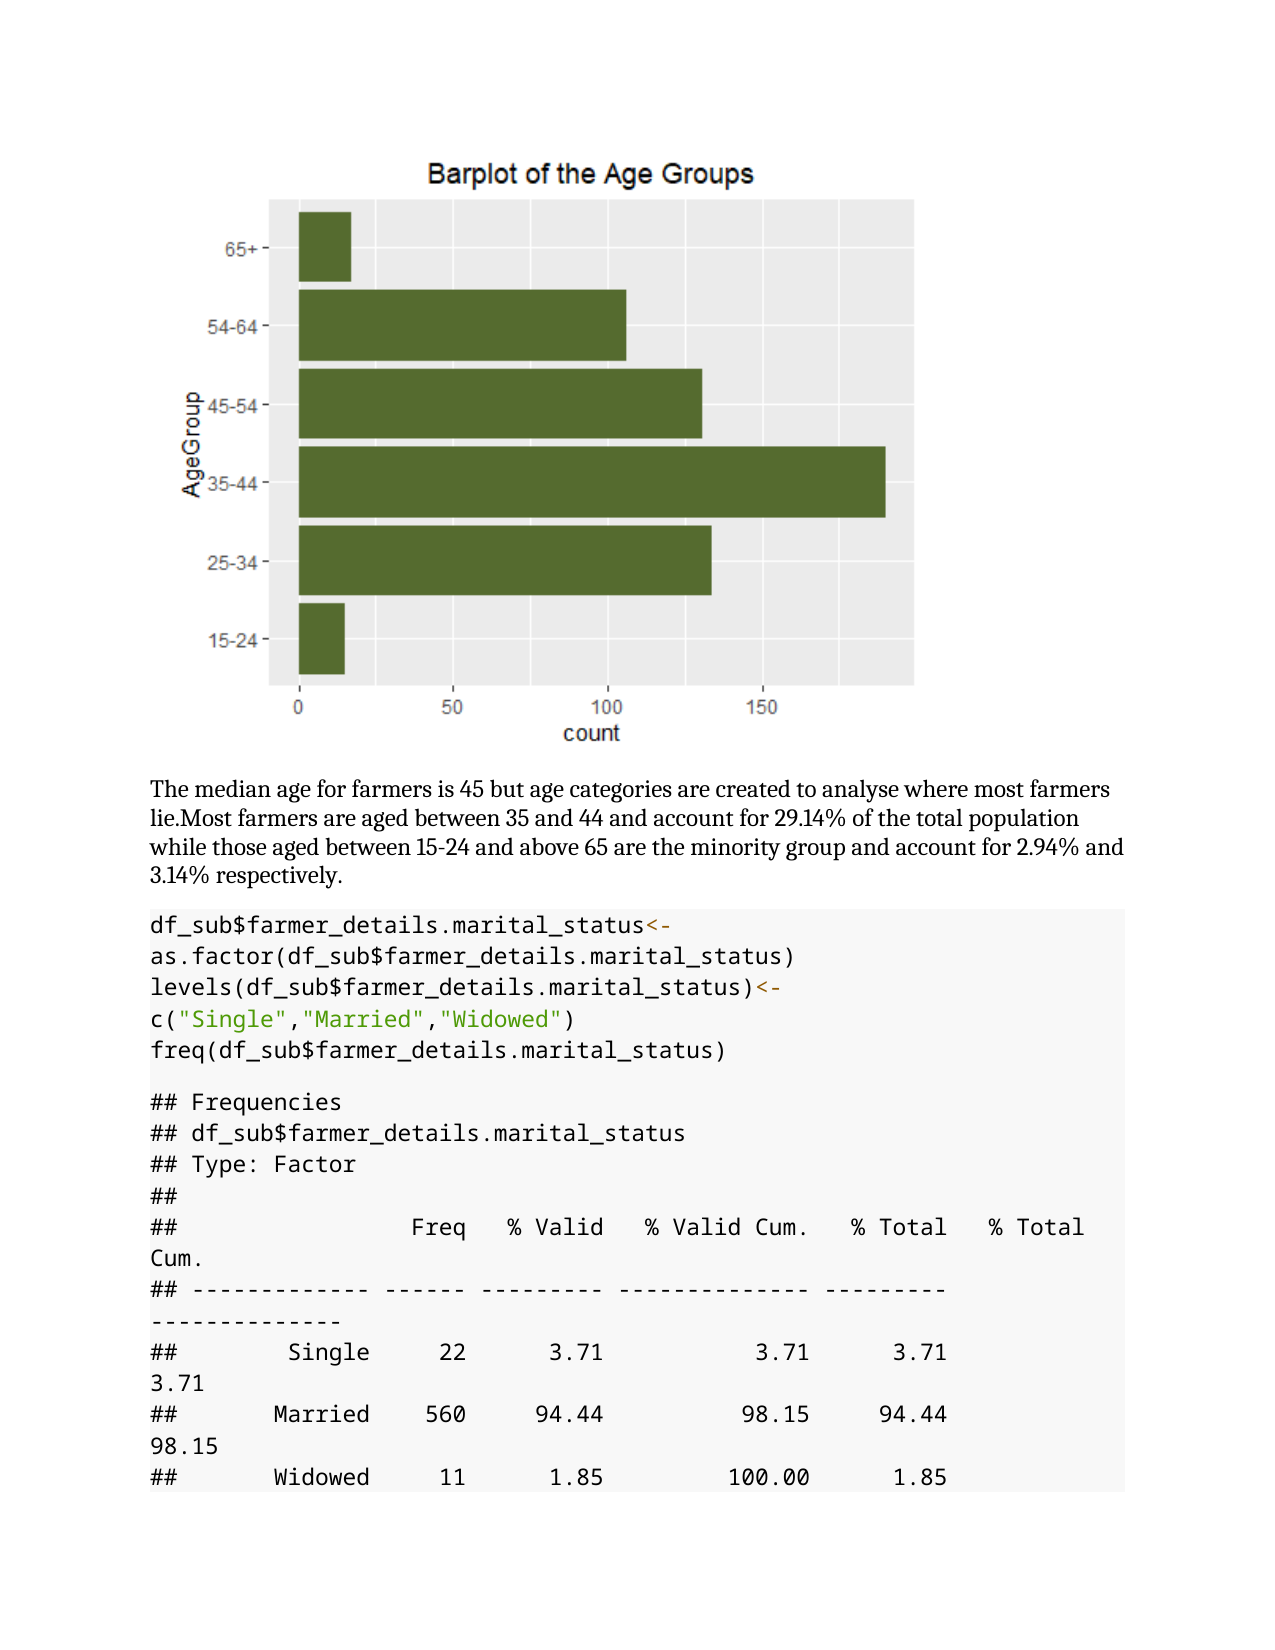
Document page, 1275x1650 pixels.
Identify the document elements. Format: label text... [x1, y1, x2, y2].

text The median age for farmers is 45 but age categories are created to analyse where most farmers lie.Most farmers are aged between 35 and 44 and account for 29.14% of the total population while those aged between 15-24 and above 65 are the minority group and account for 2.94% and 3.14% respectively. [150, 775, 1125, 890]
text df_sub$farmer_details.marital_status<-as.factor(df_sub$farmer_details.marital_status) levels(df_sub$farmer_details.marital_status)<-c("Single","Married","Widowed") freq(df_sub$farmer_details.marital_status) [576, 909, 1125, 1065]
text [150, 1086, 1125, 1492]
picture [168, 150, 927, 757]
